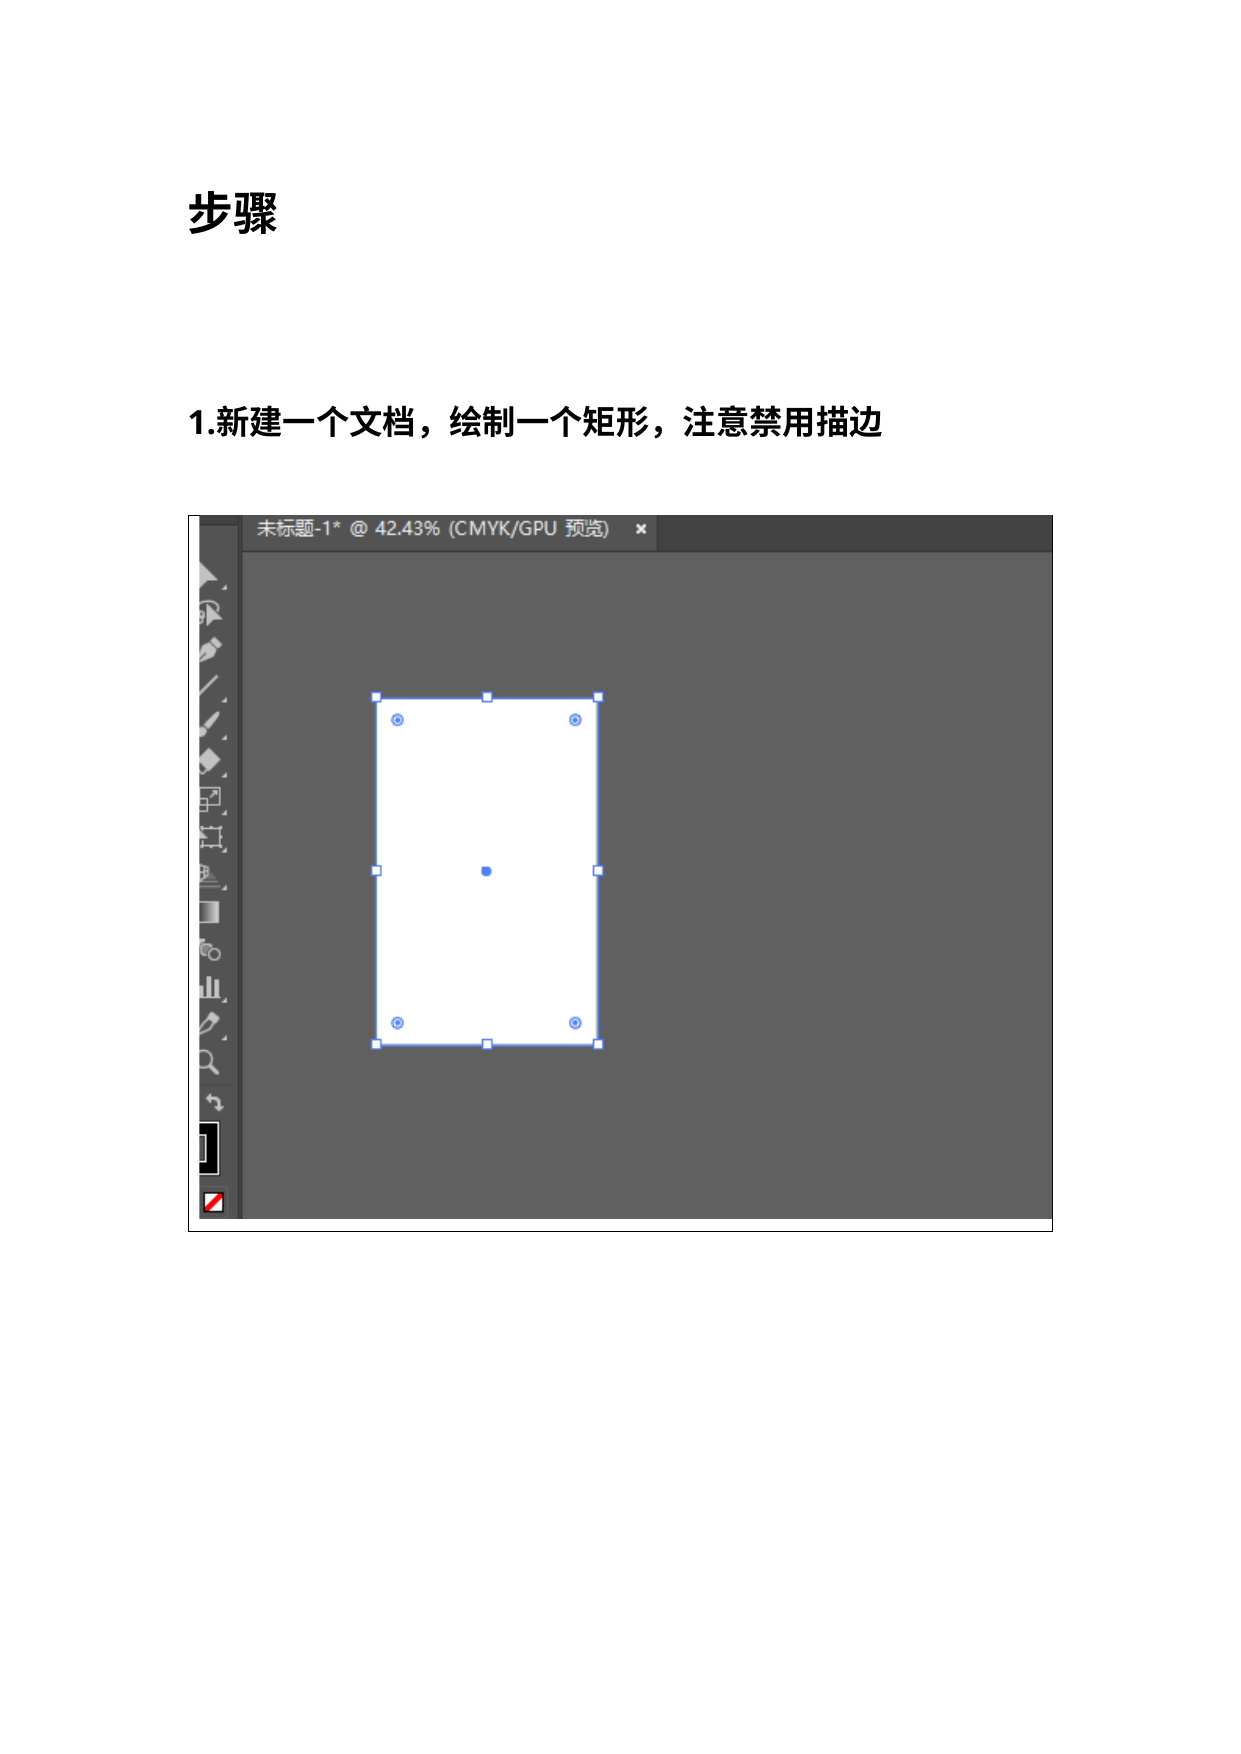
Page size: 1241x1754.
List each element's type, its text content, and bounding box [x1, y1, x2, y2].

picture [199, 515, 1053, 1219]
subtitle 1.新建一个文档，绘制一个矩形，注意禁用描边 [187, 387, 1053, 452]
subtitle 步骤 [187, 162, 1053, 259]
table_header [189, 516, 1052, 1231]
